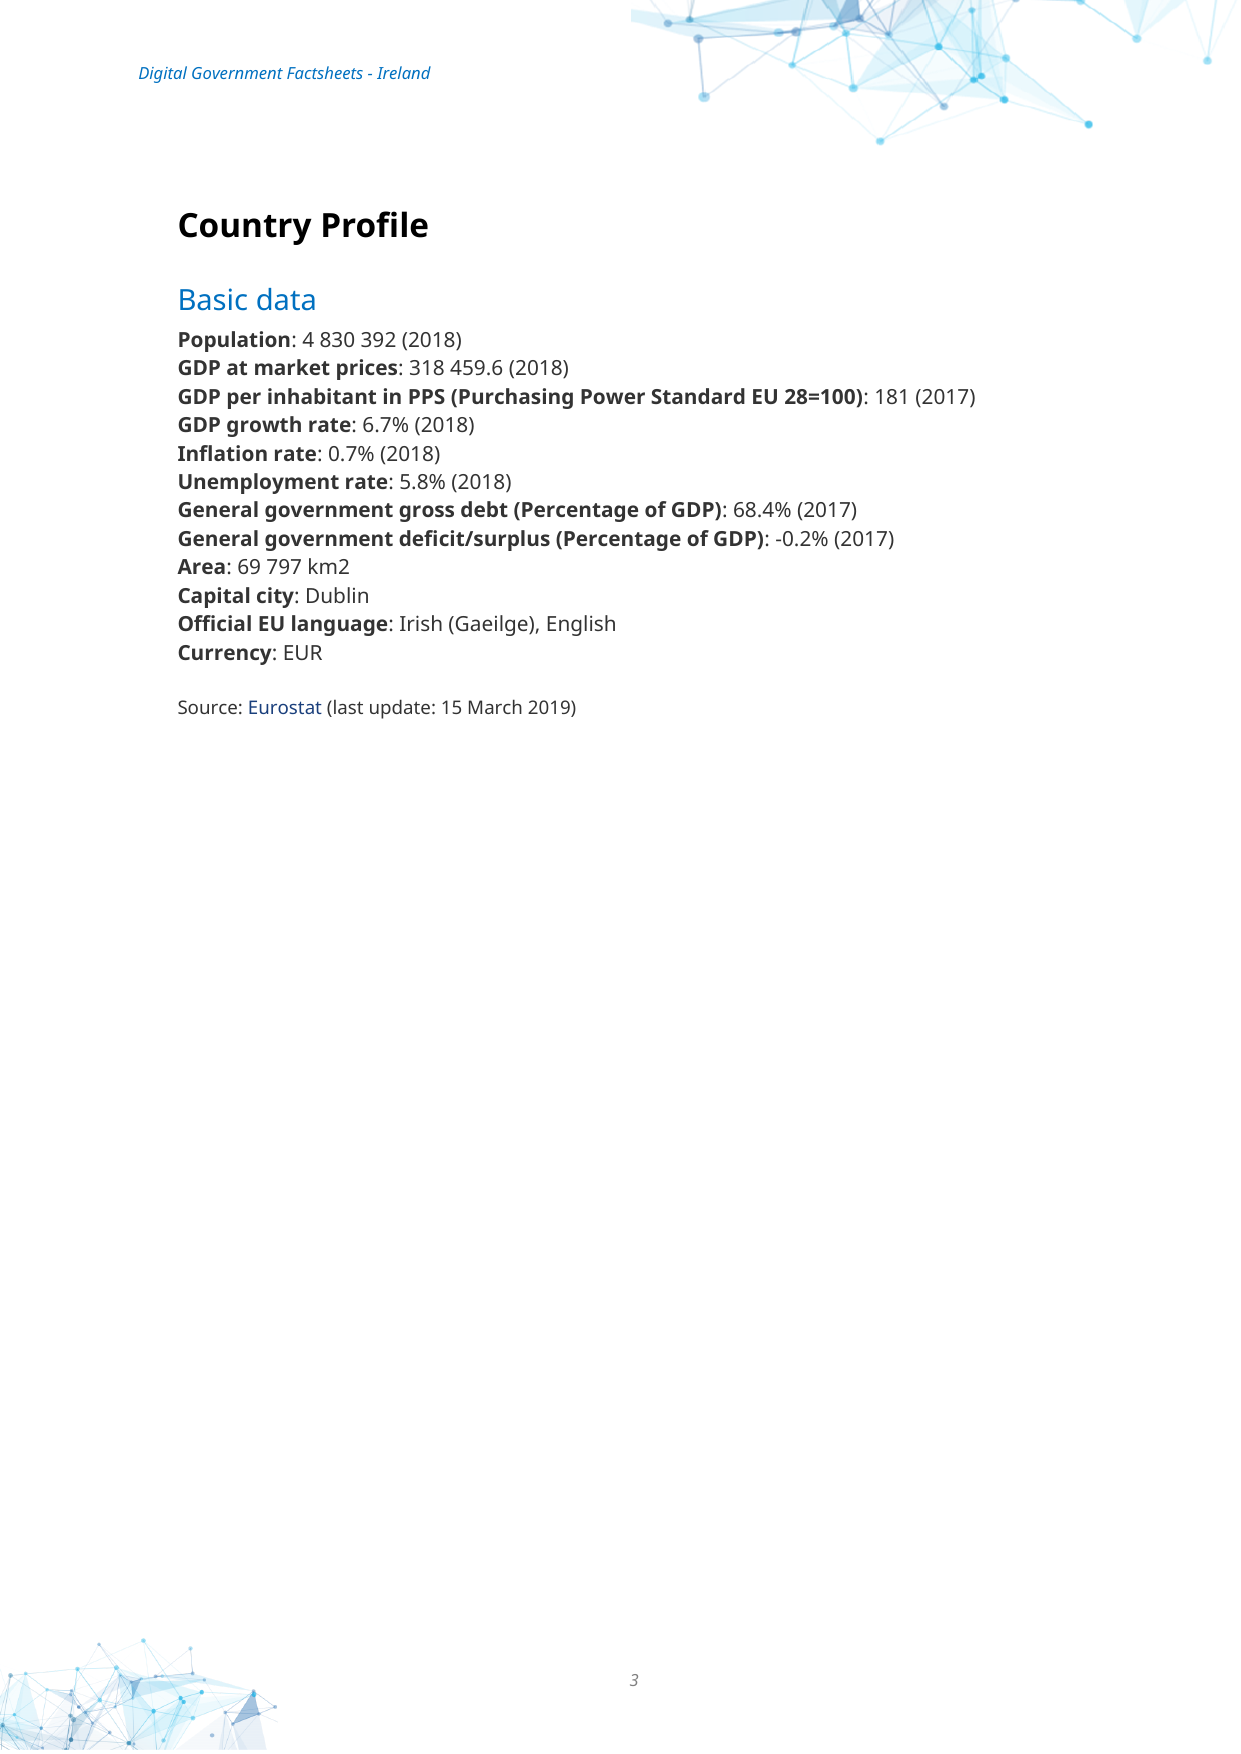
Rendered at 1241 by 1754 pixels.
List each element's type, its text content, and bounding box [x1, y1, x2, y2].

text GDP growth rate: 6.7% (2018) [177, 410, 1092, 439]
subtitle Basic data [177, 279, 1092, 319]
text GDP at market prices: 318 459.6 (2018) [177, 353, 1092, 382]
subtitle Country Profile [177, 202, 1092, 248]
text General government gross debt (Percentage of GDP): 68.4% (2017) [177, 496, 1092, 524]
text Unemployment rate: 5.8% (2018) [177, 467, 1092, 496]
text Population: 4 830 392 (2018) [177, 325, 1092, 353]
text GDP per inhabitant in PPS (Purchasing Power Standard EU 28=100): 181 (2017) [177, 382, 1092, 410]
text Currency: EUR [177, 638, 1092, 666]
text Official EU language: Irish (Gaeilge), English [177, 609, 1092, 638]
text Area: 69 797 km2 [177, 552, 1092, 581]
text Capital city: Dublin [177, 581, 1092, 609]
text Inflation rate: 0.7% (2018) [177, 439, 1092, 467]
text Source: Eurostat (last update: 15 March 2019) [177, 694, 1092, 720]
text General government deficit/surplus (Percentage of GDP): -0.2% (2017) [177, 524, 1092, 552]
